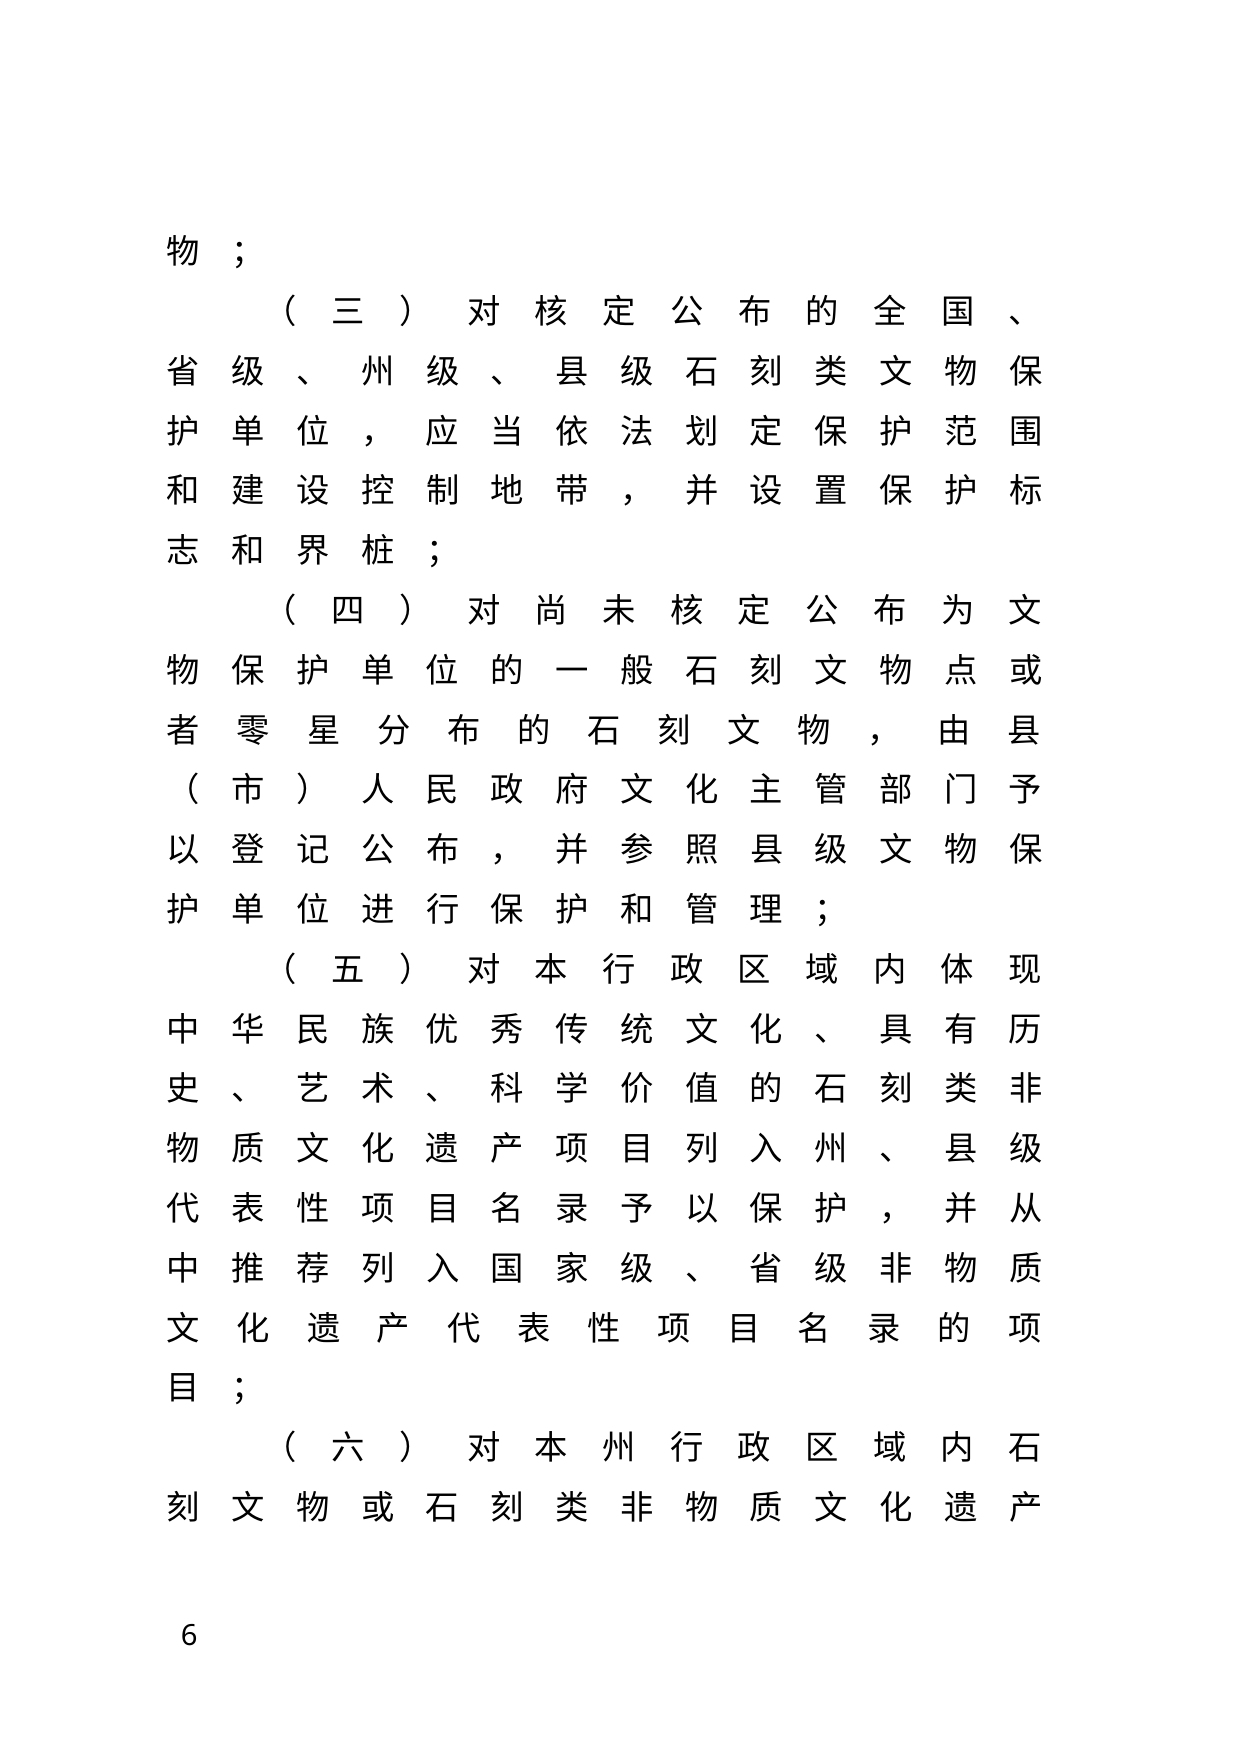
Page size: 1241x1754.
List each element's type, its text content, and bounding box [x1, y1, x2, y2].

text （五）对本行政区域内体现中华民族优秀传统文化、具有历史、艺术、科学价值的石刻类非物质文化遗产项目列入州、县级代表性项目名录予以保护，并从中推荐列入国家级、省级非物质文化遗产代表性项目名录的项目； [167, 937, 1074, 1415]
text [167, 1415, 1074, 1535]
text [167, 219, 1074, 279]
text （四）对尚未核定公布为文物保护单位的一般石刻文物点或者零星分布的石刻文物，由县（市）人民政府文化主管部门予以登记公布，并参照县级文物保护单位进行保护和管理； [167, 578, 1074, 937]
text （三）对核定公布的全国、省级、州级、县级石刻类文物保护单位，应当依法划定保护范围和建设控制地带，并设置保护标志和界桩； [167, 279, 1074, 578]
